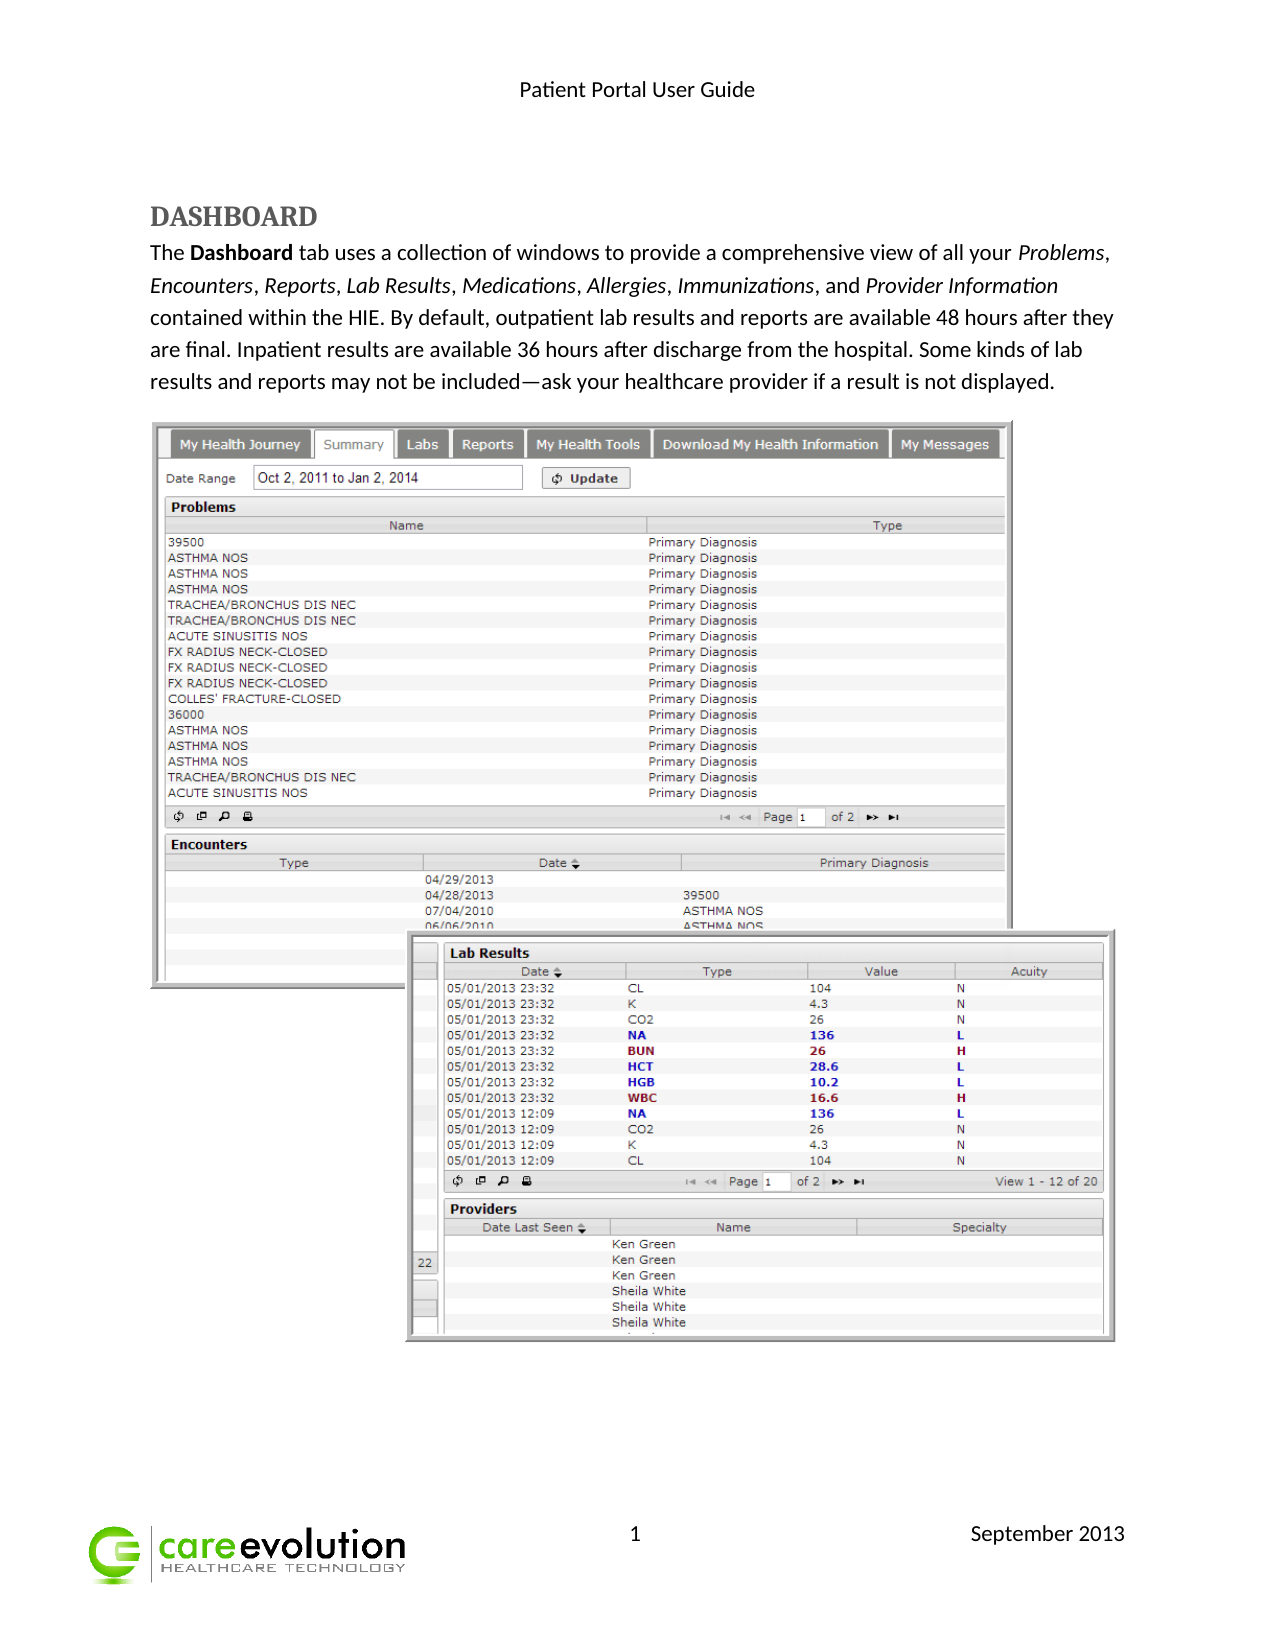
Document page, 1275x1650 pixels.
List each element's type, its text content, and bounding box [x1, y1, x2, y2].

text The Dashboard tab uses a collection of windows to provide a comprehensive view of all your Problems, Encounters, Reports, Lab Results, Medications, Allergies, Immunizations, and Provider Information contained within the HIE. By default, outpatient lab results and reports are available 48 hours after they are final. Inpatient results are available 36 hours after discharge from the hospital. Some kinds of lab results and reports may not be included—ask your healthcare provider if a result is not displayed. [150, 238, 1125, 395]
subtitle DASHBOARD [150, 200, 1125, 233]
picture [150, 420, 1125, 1360]
picture [84, 1523, 415, 1589]
